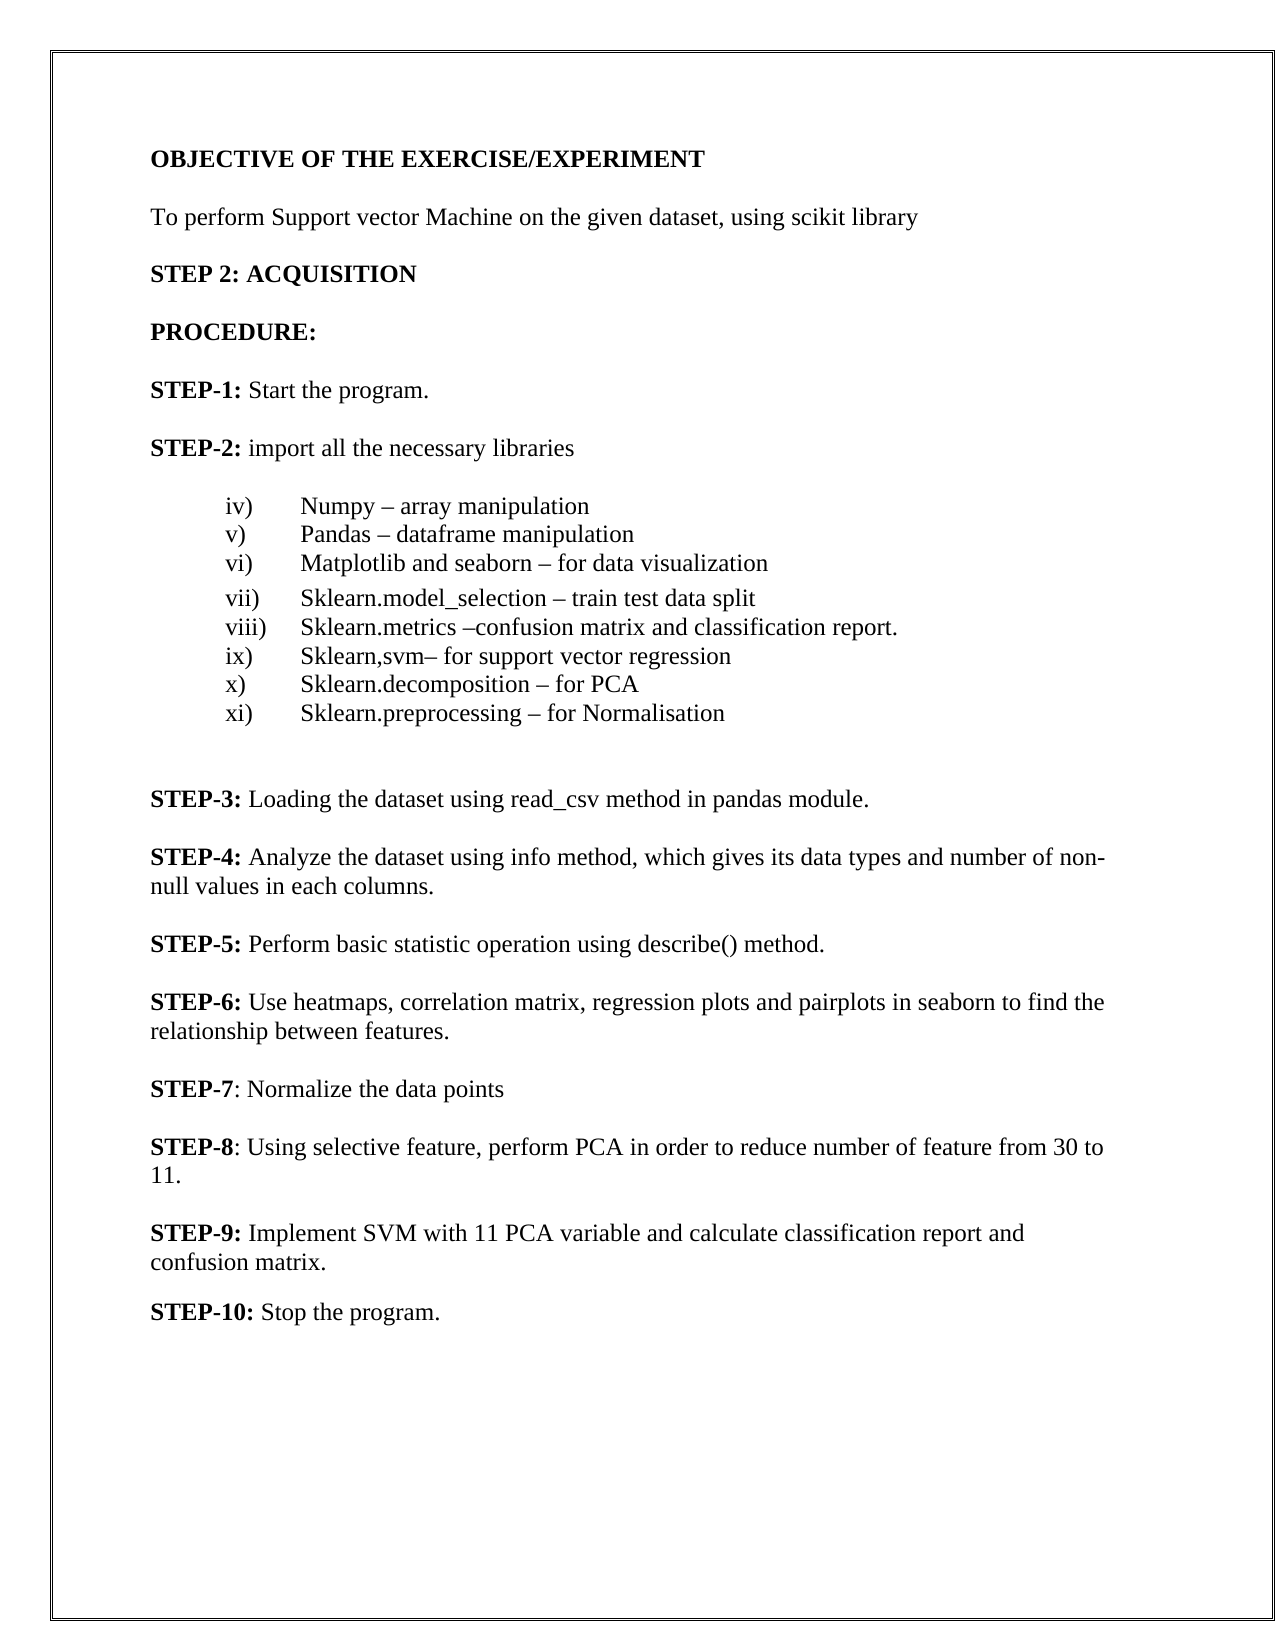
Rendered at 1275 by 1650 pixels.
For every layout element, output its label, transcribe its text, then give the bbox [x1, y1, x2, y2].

text STEP-1: Start the program. [150, 375, 1272, 404]
text STEP-2: import all the necessary libraries [150, 433, 1272, 462]
text STEP-3: Loading the dataset using read_csv method in pandas module. [150, 784, 1272, 813]
text STEP-10: Stop the program. [150, 1297, 1272, 1325]
list Sklearn.decomposition – for PCA [225, 669, 1272, 698]
text STEP-6: Use heatmaps, correlation matrix, regression plots and pairplots in seaborn to find the relationship between features. [150, 987, 1107, 1044]
list Sklearn.model_selection – train test data split [225, 583, 1272, 612]
list Matplotlib and seaborn – for data visualization [225, 548, 1272, 577]
subtitle STEP 2: ACQUISITION PROCEDURE: [150, 259, 418, 346]
subtitle OBJECTIVE OF THE EXERCISE/EXPERIMENT [150, 144, 1272, 172]
list Numpy – array manipulation [225, 491, 1272, 519]
text STEP-9: Implement SVM with 11 PCA variable and calculate classification report and confusion matrix. [150, 1218, 1094, 1276]
text To perform Support vector Machine on the given dataset, using scikit library [150, 202, 1272, 230]
text STEP-8: Using selective feature, perform PCA in order to reduce number of feature from 30 to 11. [150, 1132, 1106, 1189]
text STEP-5: Perform basic statistic operation using describe() method. [150, 929, 1272, 958]
list Sklearn.preprocessing – for Normalisation [225, 698, 1272, 727]
list Sklearn,svm– for support vector regression [225, 641, 1272, 669]
text STEP-7: Normalize the data points [150, 1074, 1272, 1102]
list Pandas – dataframe manipulation [225, 519, 1272, 548]
list Sklearn.metrics –confusion matrix and classification report. [225, 612, 1272, 641]
text STEP-4: Analyze the dataset using info method, which gives its data types and number of non- null values in each columns. [150, 842, 1108, 900]
